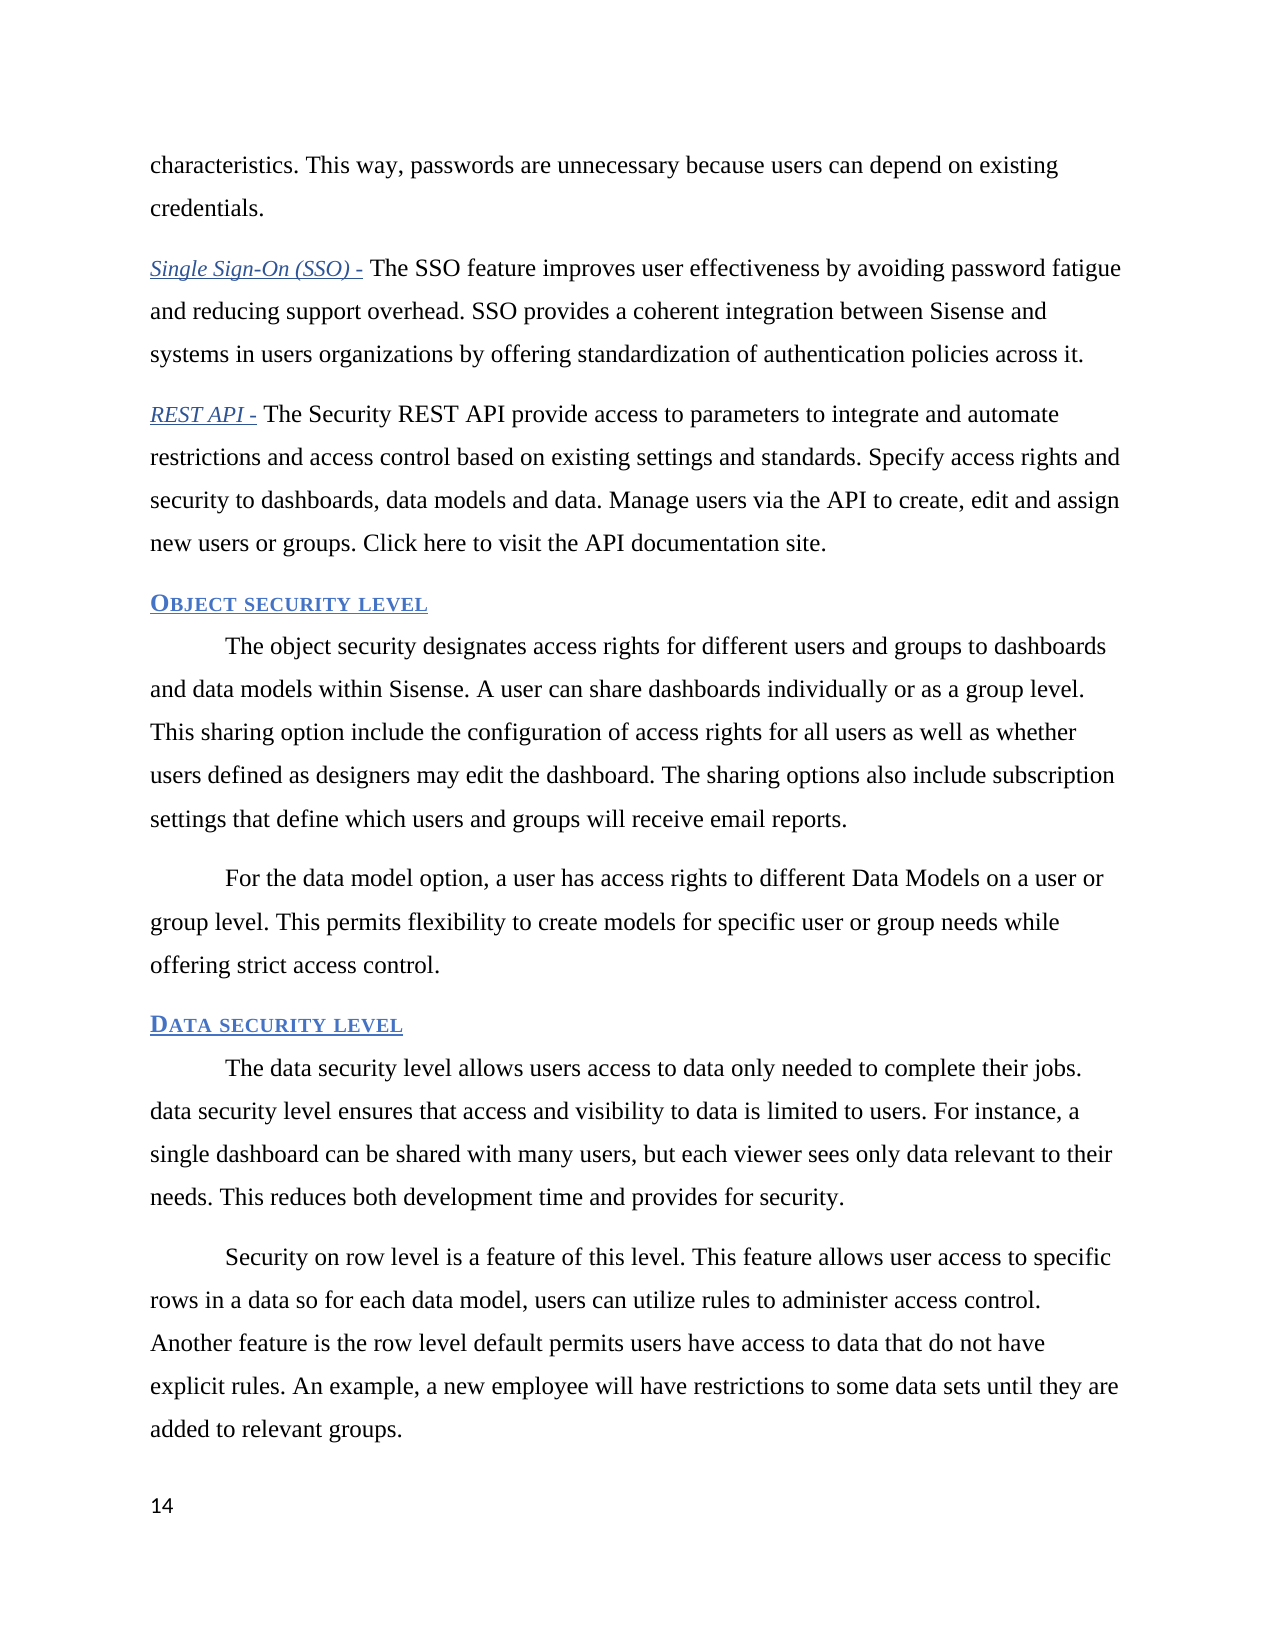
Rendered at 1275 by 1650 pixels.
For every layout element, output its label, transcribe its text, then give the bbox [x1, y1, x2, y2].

text The object security designates access rights for different users and groups to dashboards and data models within Sisense. A user can share dashboards individually or as a group level. This sharing option include the configuration of access rights for all users as well as whether users defined as designers may edit the dashboard. The sharing options also include subscription settings that define which users and groups will receive email reports. [150, 631, 1125, 832]
subtitle Object security level [150, 588, 1125, 617]
text REST API - The Security REST API provide access to parameters to integrate and automate restrictions and access control based on existing settings and standards. Specify access rights and security to dashboards, data models and data. Manage users via the API to create, edit and assign new users or groups. Click here to visit the API documentation site. [150, 399, 1125, 557]
text Security on row level is a feature of this level. This feature allows user access to specific rows in a data so for each data model, users can utilize rules to administer access control. Another feature is the row level default permits users have access to data that do not have explicit rules. An example, a new employee will have restrictions to some data sets until they are added to relevant groups. [150, 1242, 1125, 1443]
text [150, 150, 1125, 222]
text Single Sign-On (SSO) - The SSO feature improves user effectiveness by avoiding password fatigue and reducing support overhead. SSO provides a coherent integration between Sisense and systems in users organizations by offering standardization of authentication policies across it. [150, 253, 1125, 368]
text For the data model option, a user has access rights to different Data Models on a user or group level. This permits flexibility to create models for specific user or group needs while offering strict access control. [150, 863, 1125, 978]
text The data security level allows users access to data only needed to complete their jobs. data security level ensures that access and visibility to data is limited to users. For instance, a single dashboard can be shared with many users, but each viewer sees only data relevant to their needs. This reduces both development time and provides for security. [150, 1053, 1125, 1211]
subtitle Data security level [150, 1009, 1125, 1038]
